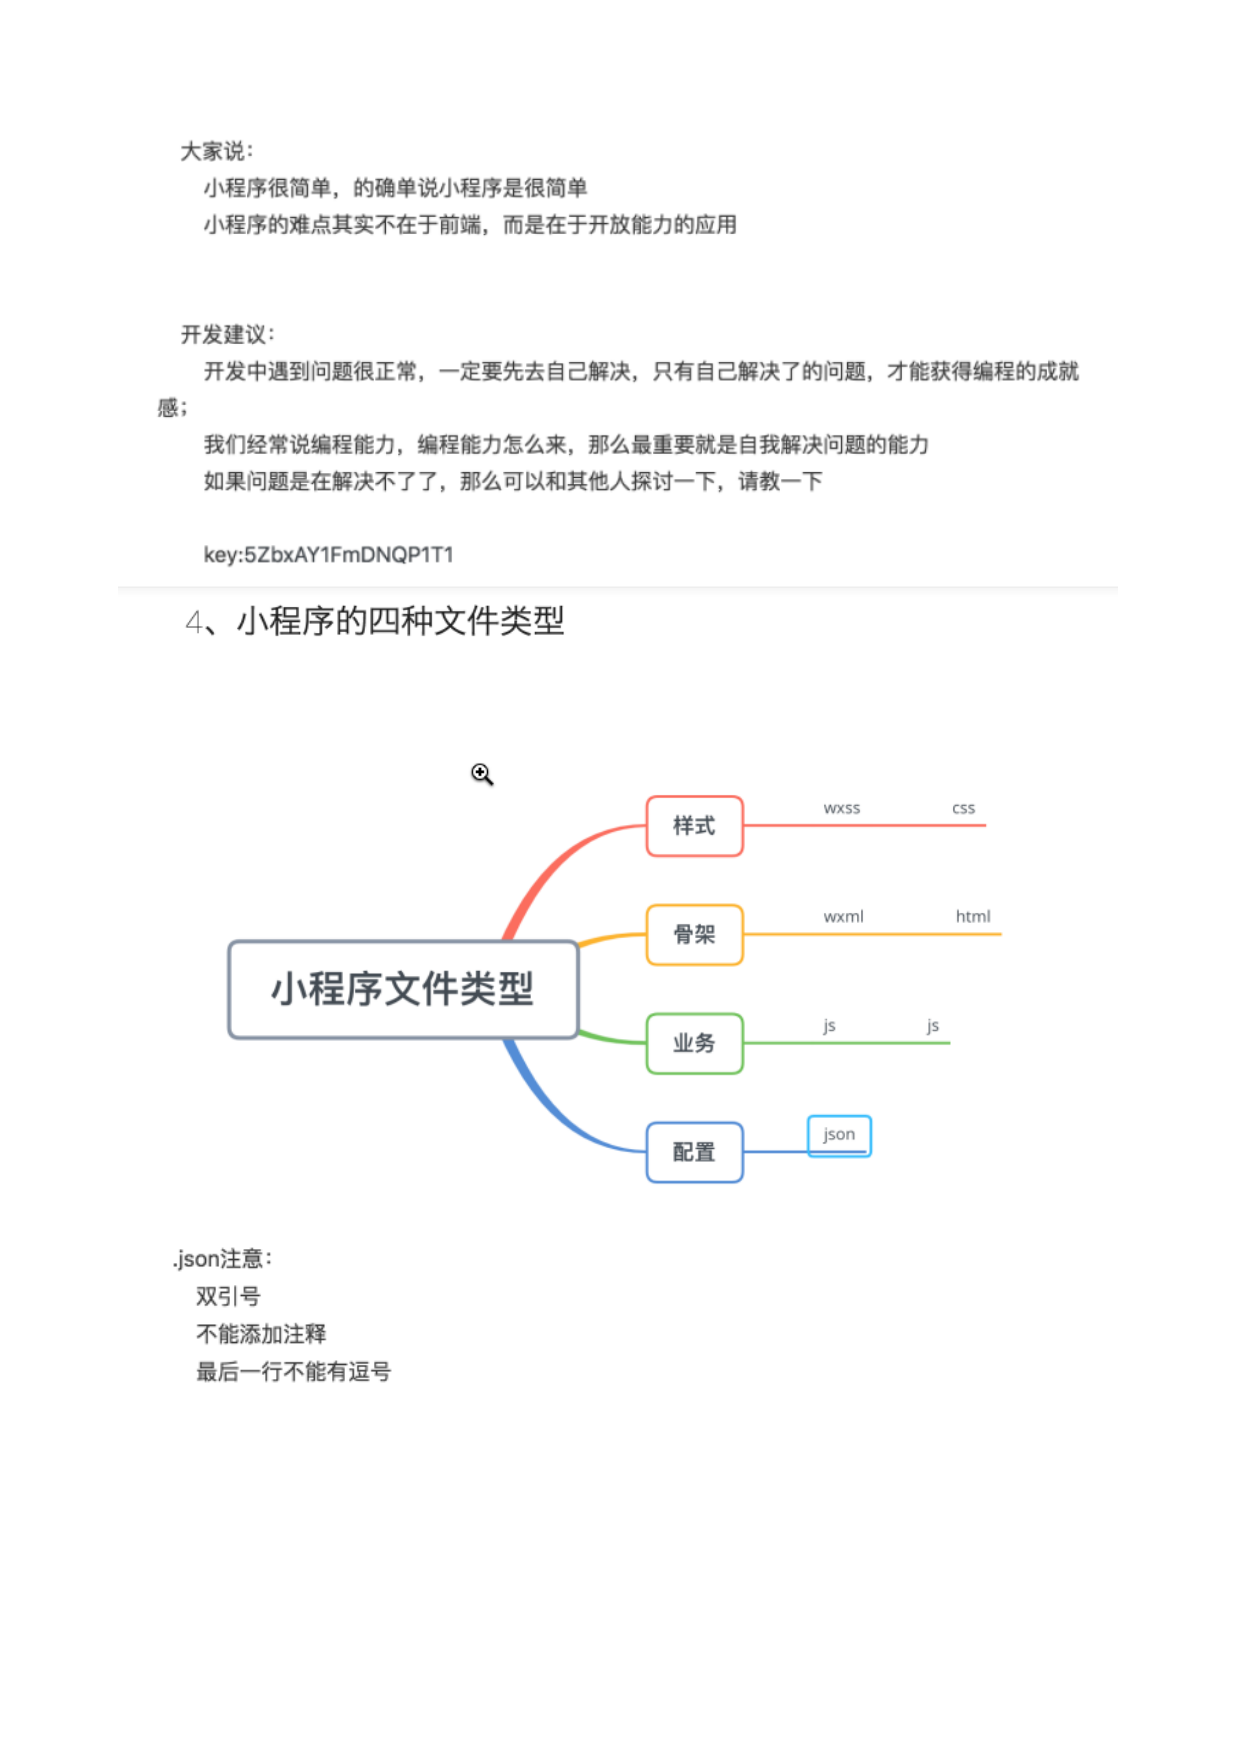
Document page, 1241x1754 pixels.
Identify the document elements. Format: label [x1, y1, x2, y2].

picture [118, 1202, 572, 1400]
picture [118, 584, 1118, 1196]
picture [118, 129, 1125, 582]
